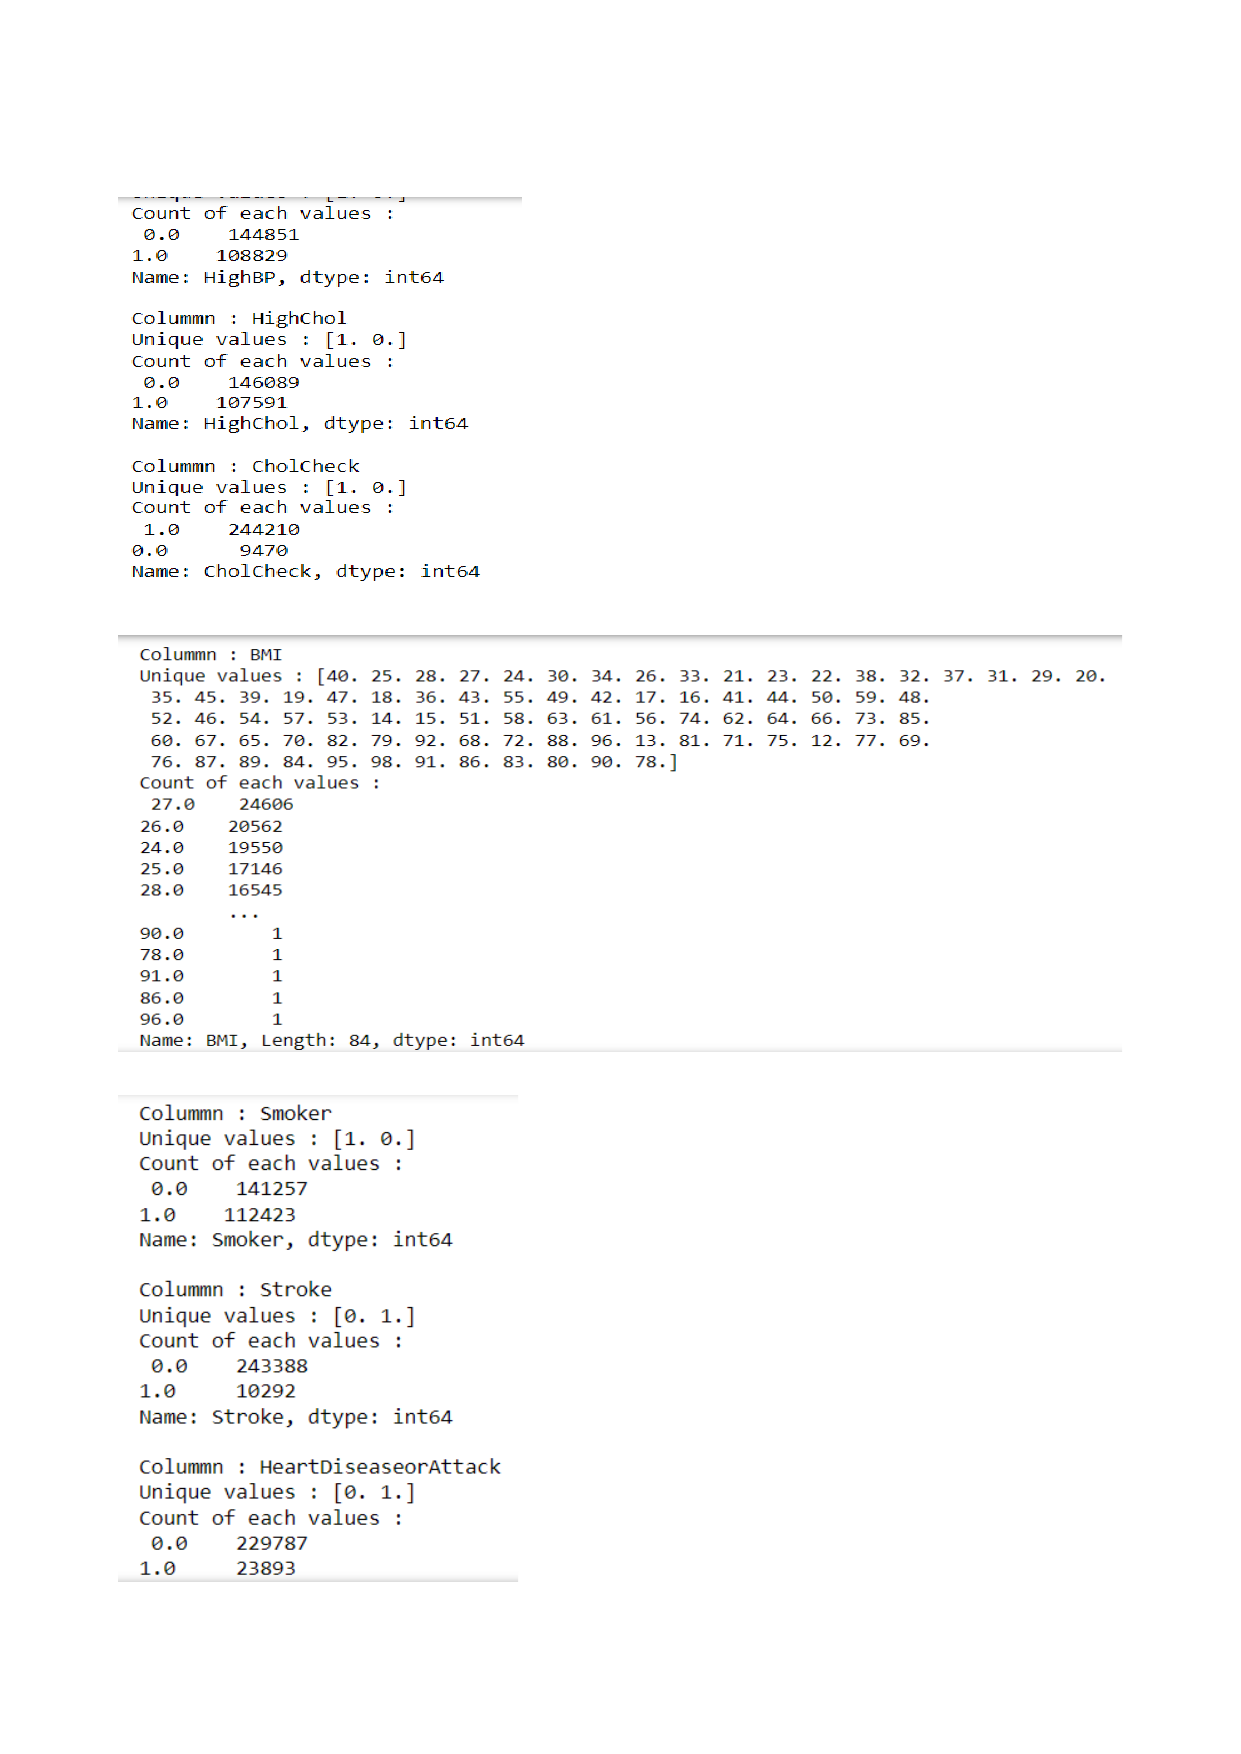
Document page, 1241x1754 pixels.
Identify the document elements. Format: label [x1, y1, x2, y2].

picture [118, 635, 1123, 1052]
picture [118, 197, 522, 592]
picture [118, 1095, 519, 1582]
